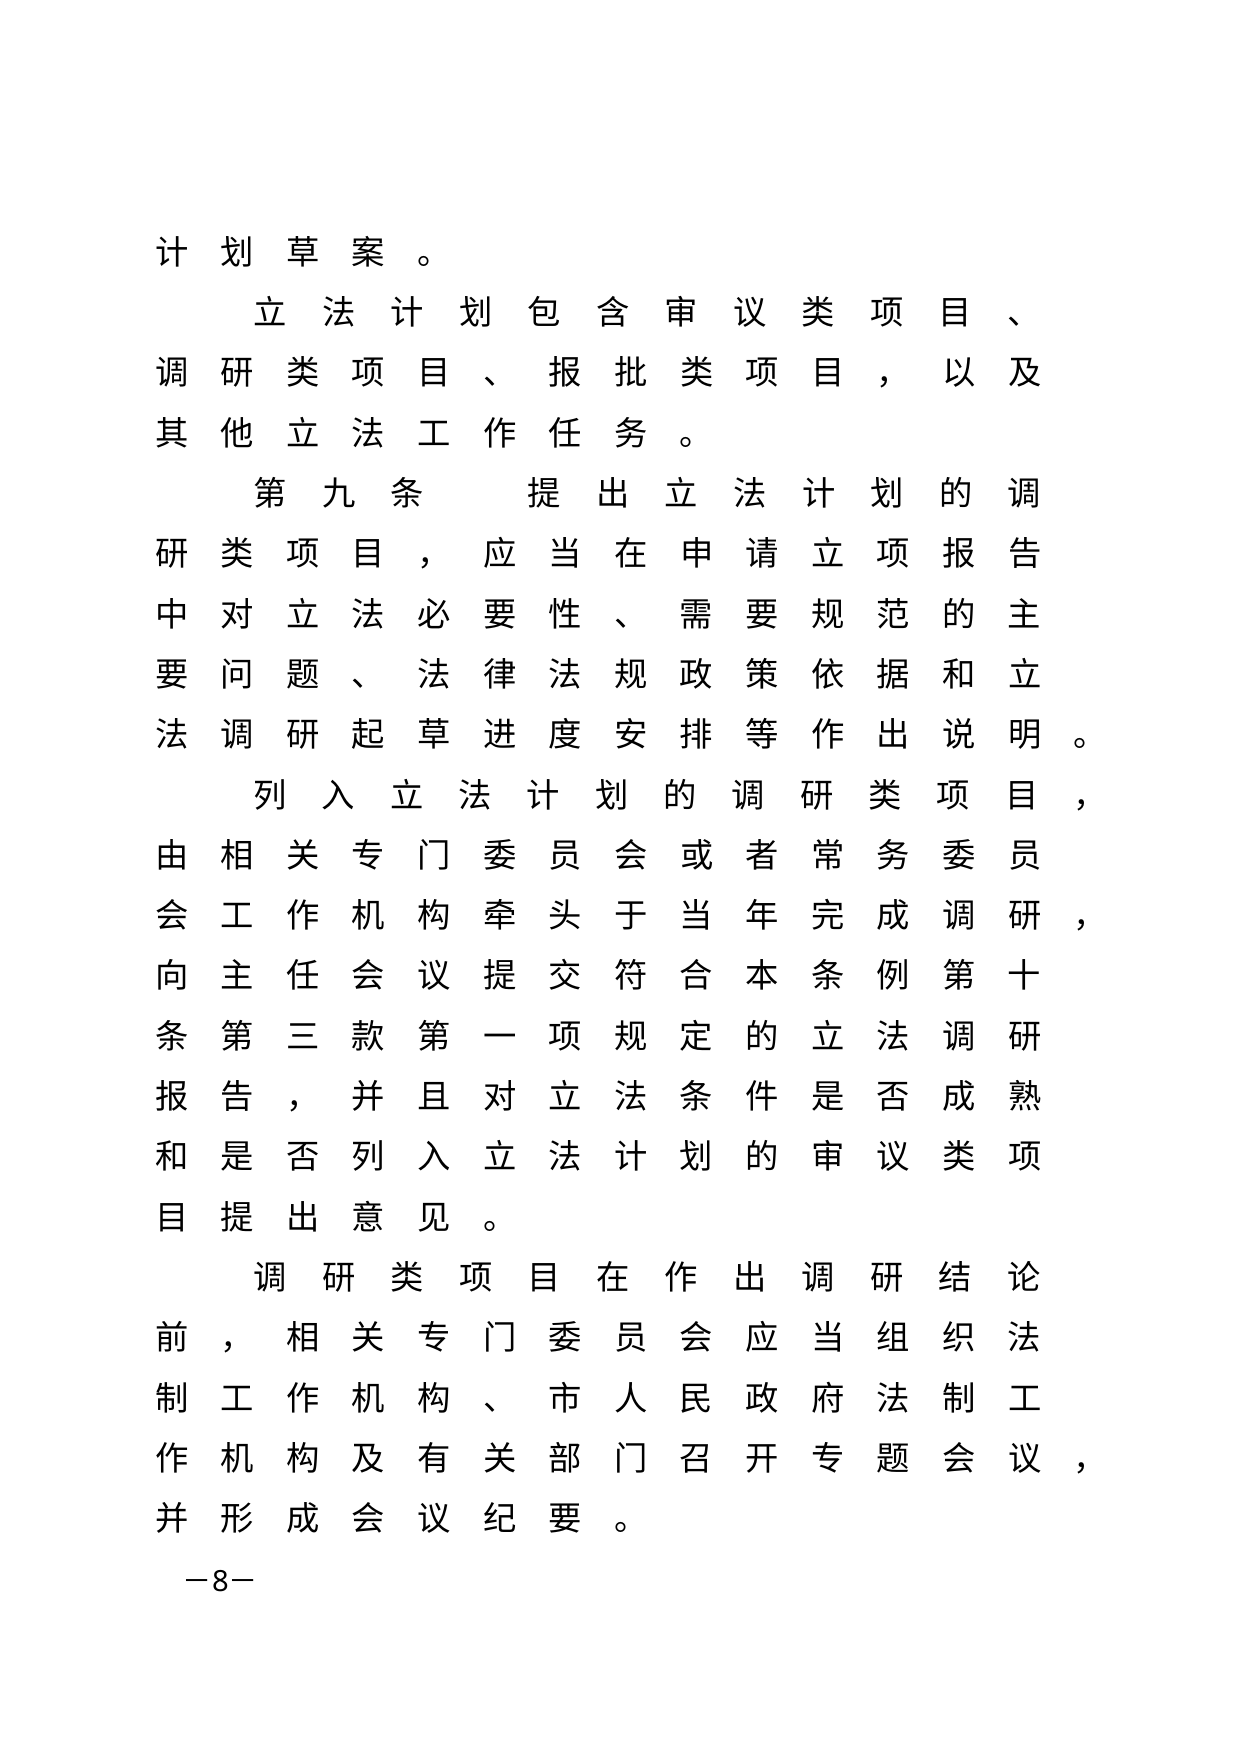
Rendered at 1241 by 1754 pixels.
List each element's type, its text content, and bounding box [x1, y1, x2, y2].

text 调研类项目在作出调研结论前，相关专门委员会应当组织法制工作机构、市人民政府法制工作机构及有关部门召开专题会议，并形成会议纪要。 [155, 1245, 1073, 1546]
text 列入立法计划的调研类项目，由相关专门委员会或者常务委员会工作机构牵头于当年完成调研，向主任会议提交符合本条例第十条第三款第一项规定的立法调研报告，并且对立法条件是否成熟和是否列入立法计划的审议类项目提出意见。 [155, 762, 1073, 1245]
text 立法计划包含审议类项目、调研类项目、报批类项目，以及其他立法工作任务。 [155, 280, 1073, 461]
text 第八条 法制工作机构根据专门委员会、常务委员会其他工作机构、市人民政府工作部门以及有关单位的申请立项报告，结合地方立法项目库项目调研起草情况和实际需要，经过调查研究、充分论证和综合协调，提出立法计划草案。 [155, 219, 1073, 280]
text 第九条 提出立法计划的调研类项目，应当在申请立项报告中对立法必要性、需要规范的主要问题、法律法规政策依据和立法调研起草进度安排等作出说明。 [155, 461, 1073, 762]
